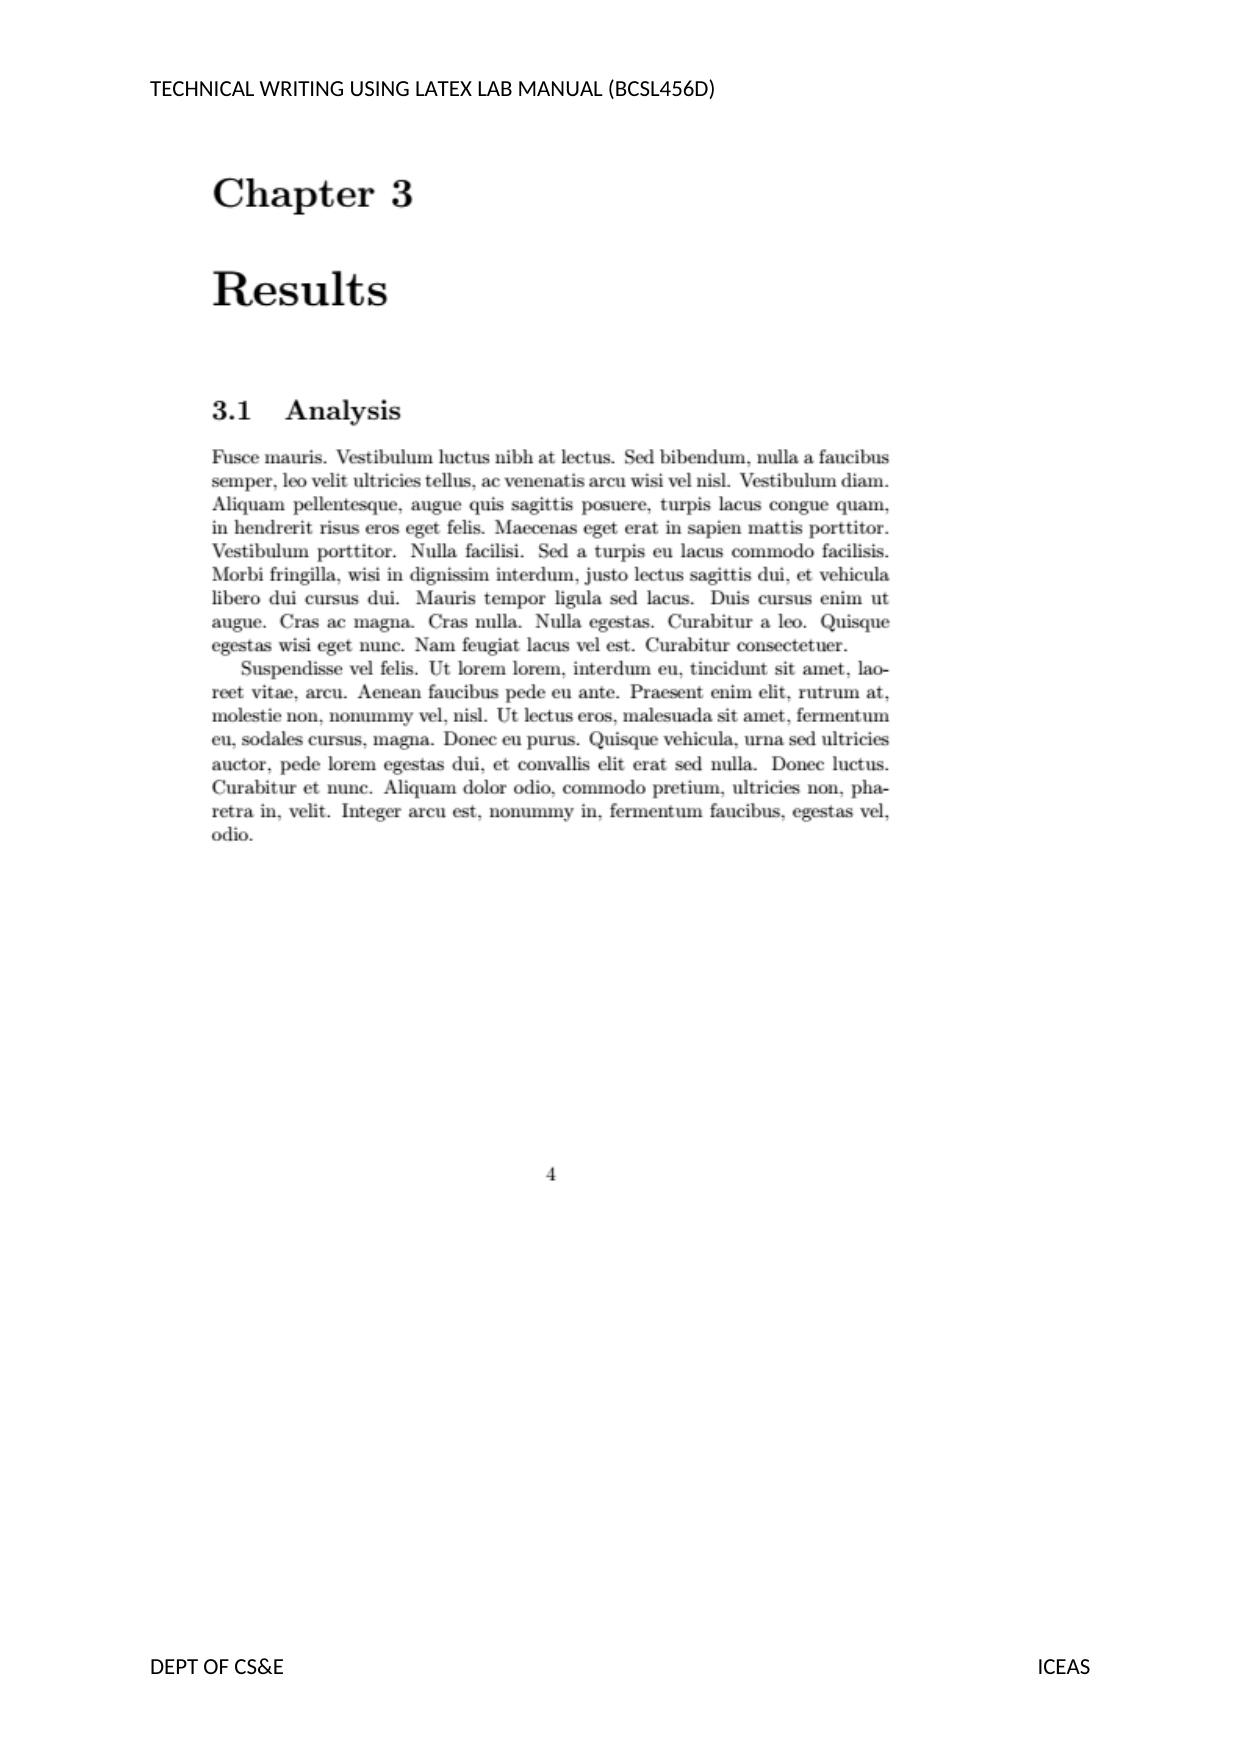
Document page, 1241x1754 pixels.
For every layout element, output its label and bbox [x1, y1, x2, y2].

picture [150, 150, 962, 1212]
